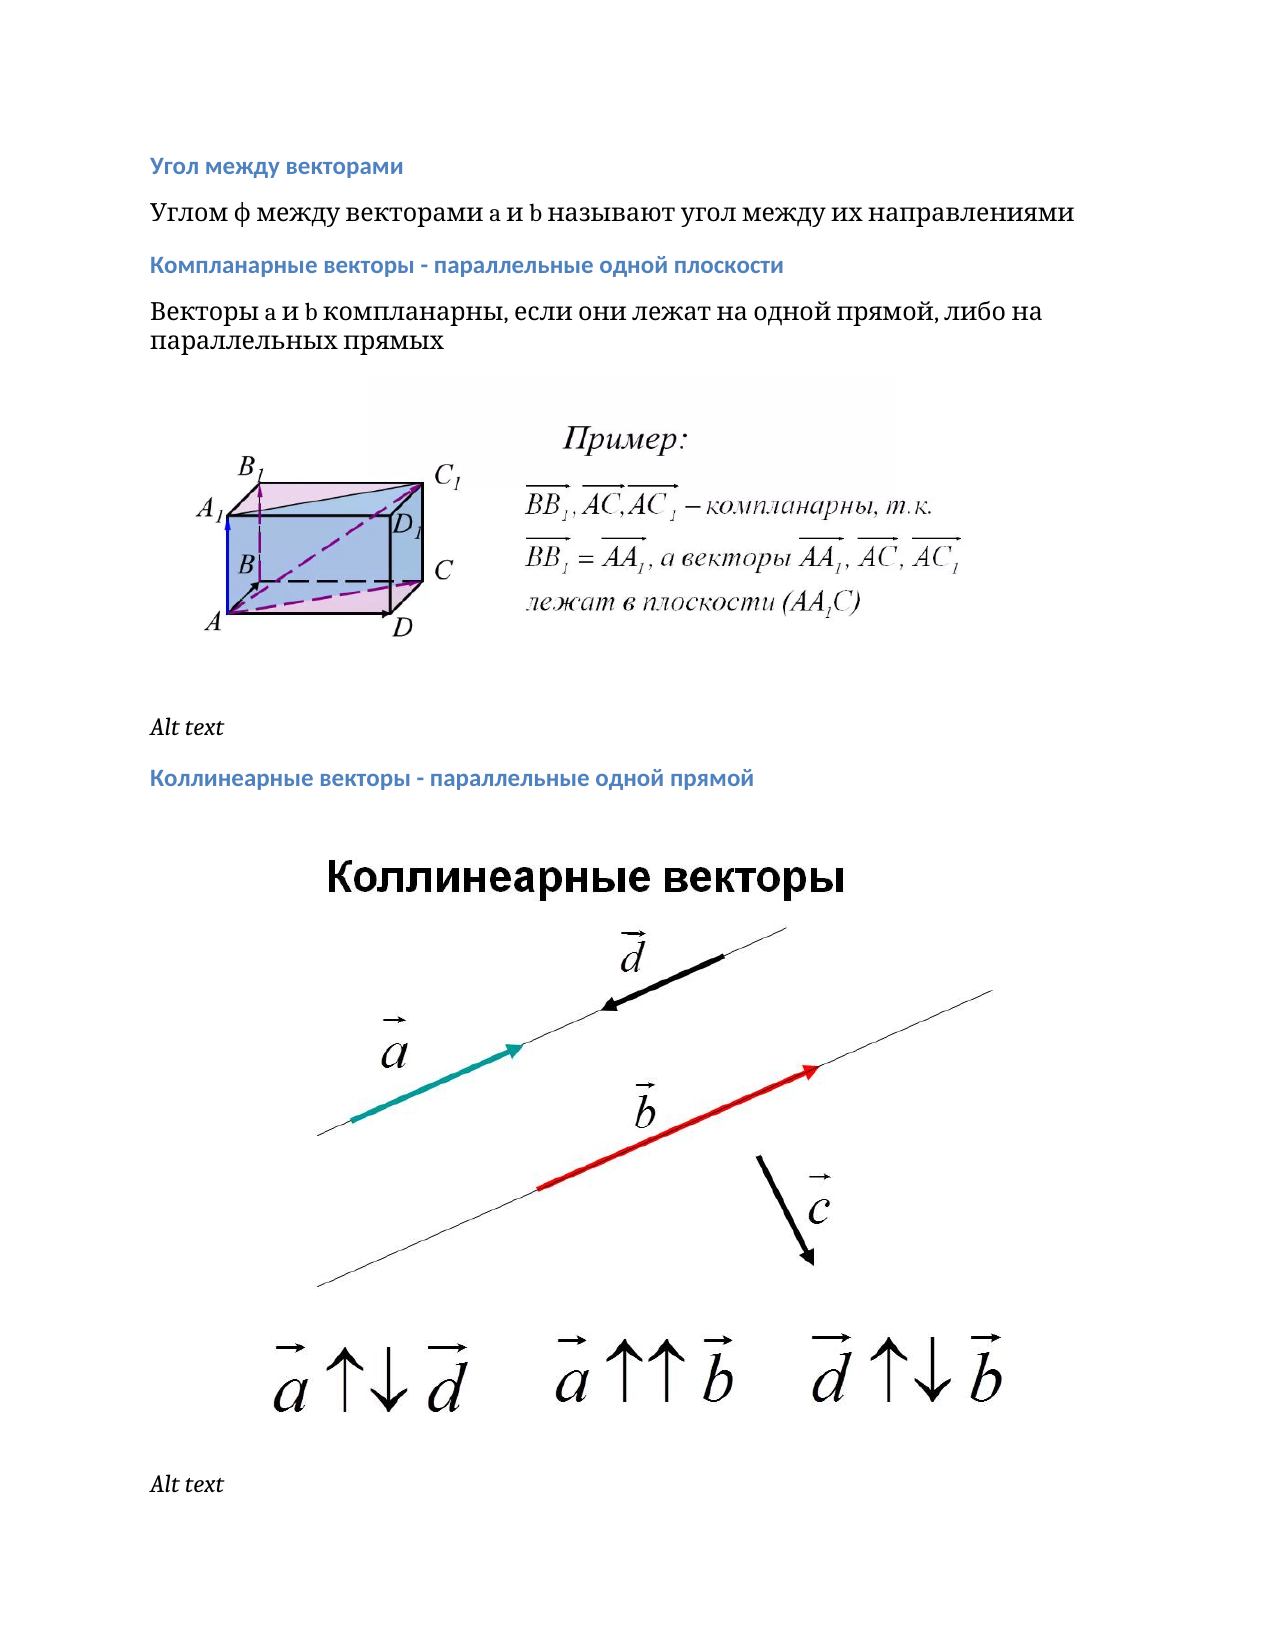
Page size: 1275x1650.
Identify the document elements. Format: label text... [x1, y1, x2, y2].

text Alt text [150, 713, 1125, 741]
text Alt text [150, 1470, 1125, 1498]
text Углом ϕ между векторами a и b называют угол между их направлениями [150, 199, 1125, 228]
subtitle Компланарные векторы - параллельные одной плоскости [150, 249, 1125, 279]
subtitle Угол между векторами [150, 150, 1125, 181]
subtitle Коллинеарные векторы - параллельные одной прямой [150, 762, 1125, 793]
picture [168, 792, 1044, 1449]
picture [168, 374, 1044, 692]
text Векторы a и b компланарны, если они лежат на одной прямой, либо на параллельных прямых [150, 298, 1125, 356]
